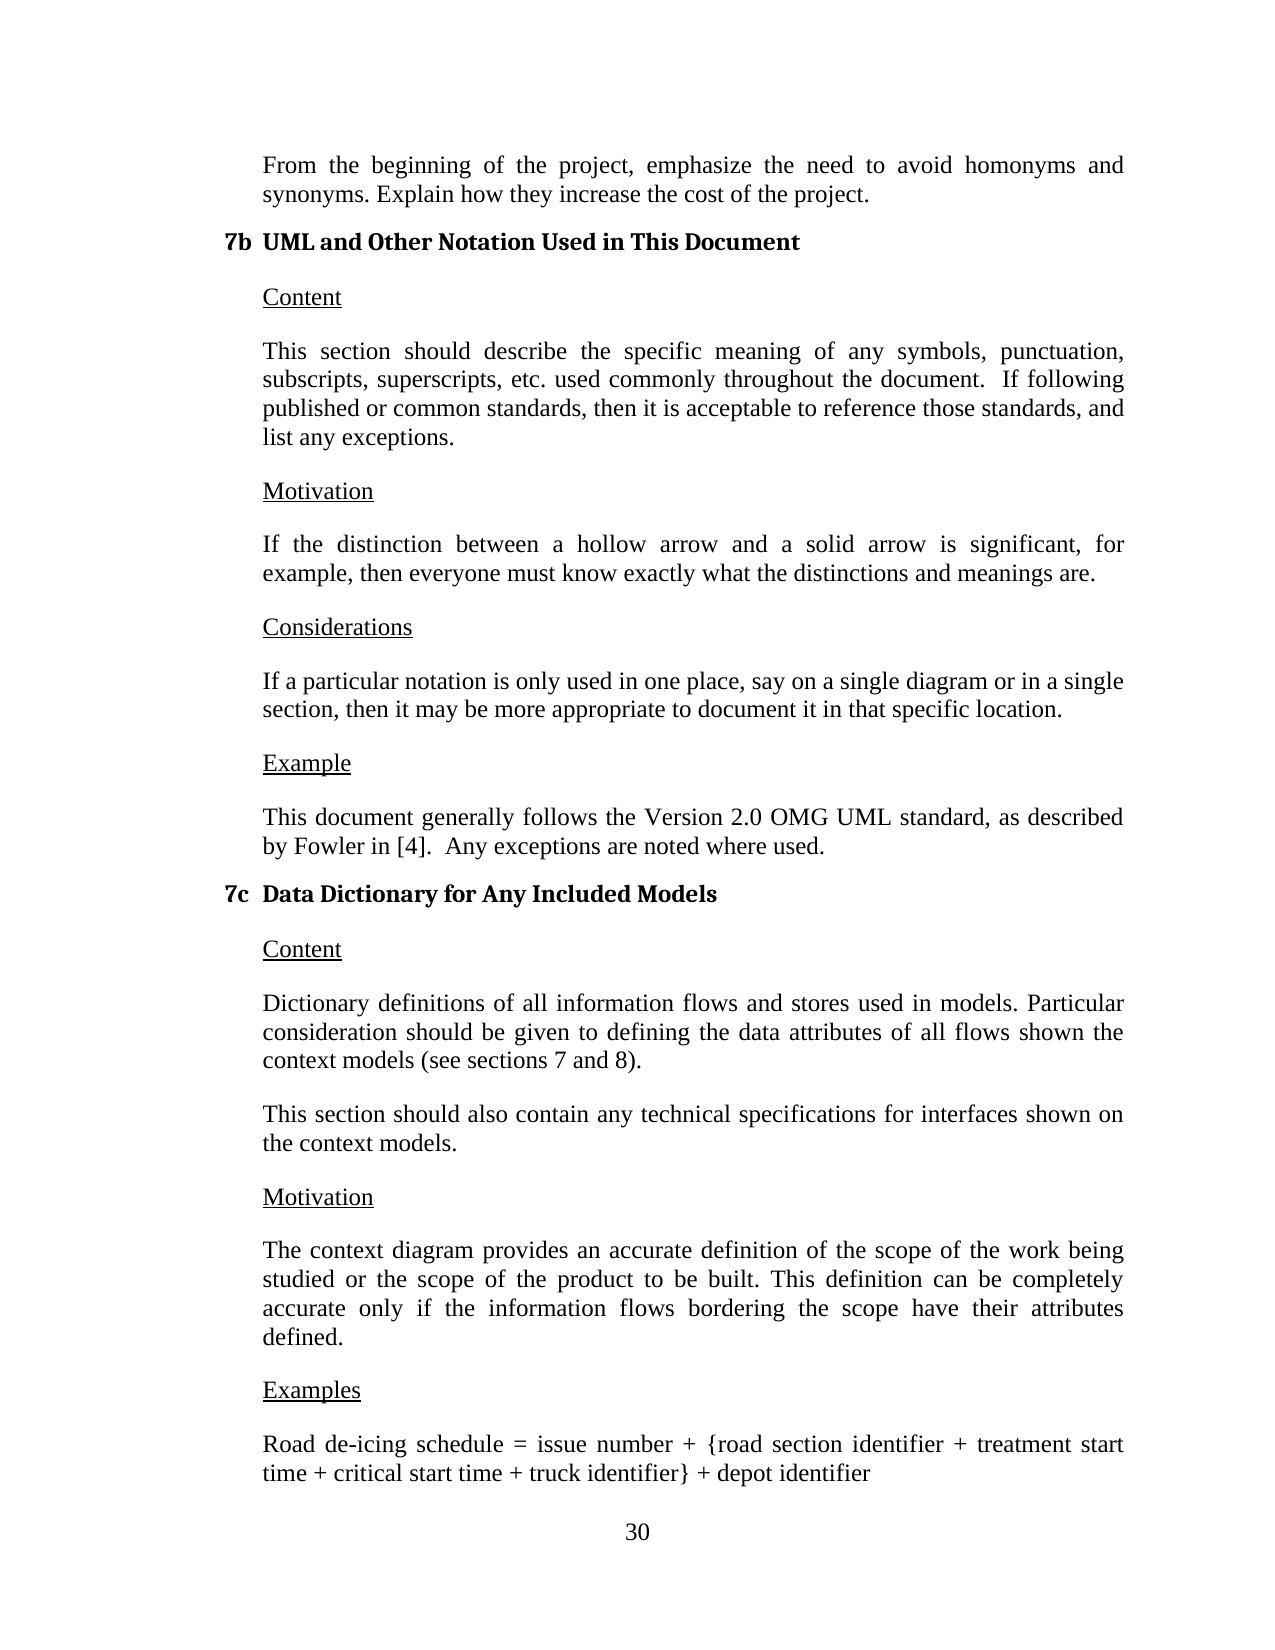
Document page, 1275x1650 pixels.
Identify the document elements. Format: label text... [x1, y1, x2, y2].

text Dictionary definitions of all information flows and stores used in models. Particular consideration should be given to defining the data attributes of all flows shown the context models (see sections 7 and 8). [262, 988, 1125, 1074]
subtitle Motivation [262, 1182, 1125, 1210]
text This section should also contain any technical specifications for interfaces shown on the context models. [262, 1099, 1125, 1157]
text If the distinction between a hollow arrow and a solid arrow is significant, for example, then everyone must know exactly what the distinctions and meanings are. [262, 529, 1125, 587]
subtitle Examples [262, 1375, 1125, 1404]
subtitle UML and Other Notation Used in This Document [225, 228, 1125, 257]
text This section should describe the specific meaning of any symbols, punctuation, subscripts, superscripts, etc. used commonly throughout the document. If following published or common standards, then it is acceptable to reference those standards, and list any exceptions. [262, 336, 1125, 451]
subtitle Content [262, 282, 1125, 311]
text The context diagram provides an accurate definition of the scope of the work being studied or the scope of the product to be built. This definition can be completely accurate only if the information flows bordering the scope have their attributes defined. [262, 1235, 1125, 1350]
text From the beginning of the project, emphasize the need to avoid homonyms and synonyms. Explain how they increase the cost of the project. [262, 150, 1125, 207]
subtitle Example [262, 748, 1125, 777]
subtitle Motivation [262, 476, 1125, 504]
text If a particular notation is only used in one place, say on a single diagram or in a single section, then it may be more appropriate to document it in that specific location. [262, 666, 1125, 723]
text Road de-icing schedule = issue number + {road section identifier + treatment start time + critical start time + truck identifier} + depot identifier [262, 1429, 1125, 1487]
subtitle Data Dictionary for Any Included Models [225, 880, 1125, 909]
subtitle Content [262, 934, 1125, 963]
subtitle Considerations [262, 612, 1125, 641]
text This document generally follows the Version 2.0 OMG UML standard, as described by Fowler in . Any exceptions are noted where used. [262, 802, 1125, 859]
